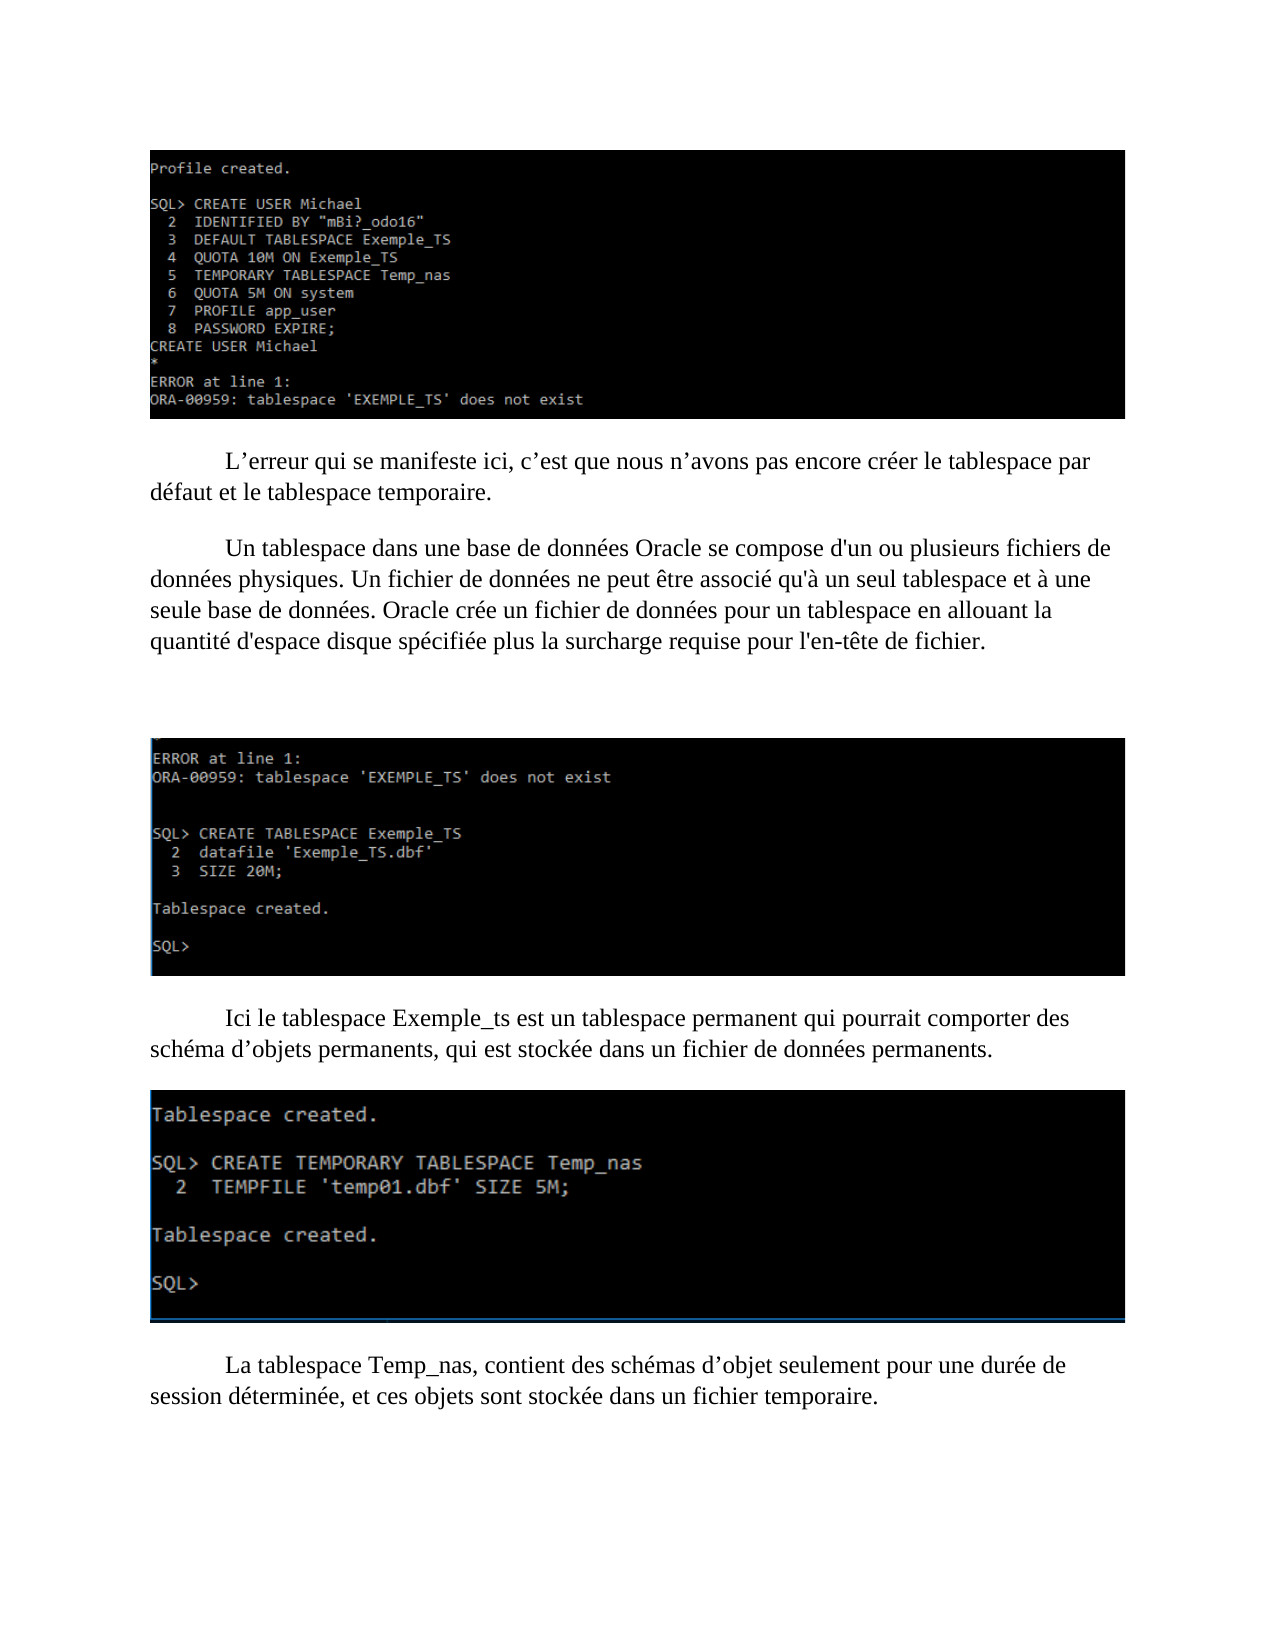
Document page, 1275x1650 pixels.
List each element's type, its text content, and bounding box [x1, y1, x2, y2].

text Ici le tablespace Exemple_ts est un tablespace permanent qui pourrait comporter des schéma d’objets permanents, qui est stockée dans un fichier de données permanents. [150, 1003, 1125, 1063]
picture [150, 150, 1125, 419]
picture [150, 1090, 1125, 1323]
text Un tablespace dans une base de données Oracle se compose d'un ou plusieurs fichiers de données physiques. Un fichier de données ne peut être associé qu'à un seul tablespace et à une seule base de données. Oracle crée un fichier de données pour un tablespace en allouant la quantité d'espace disque spécifiée plus la surcharge requise pour l'en-tête de fichier. [150, 533, 1125, 655]
text L’erreur qui se manifeste ici, c’est que nous n’avons pas encore créer le tablespace par défaut et le tablespace temporaire. [150, 446, 1125, 506]
text La tablespace Temp_nas, contient des schémas d’objet seulement pour une durée de session déterminée, et ces objets sont stockée dans un fichier temporaire. [150, 1350, 1125, 1409]
picture [150, 738, 1125, 976]
